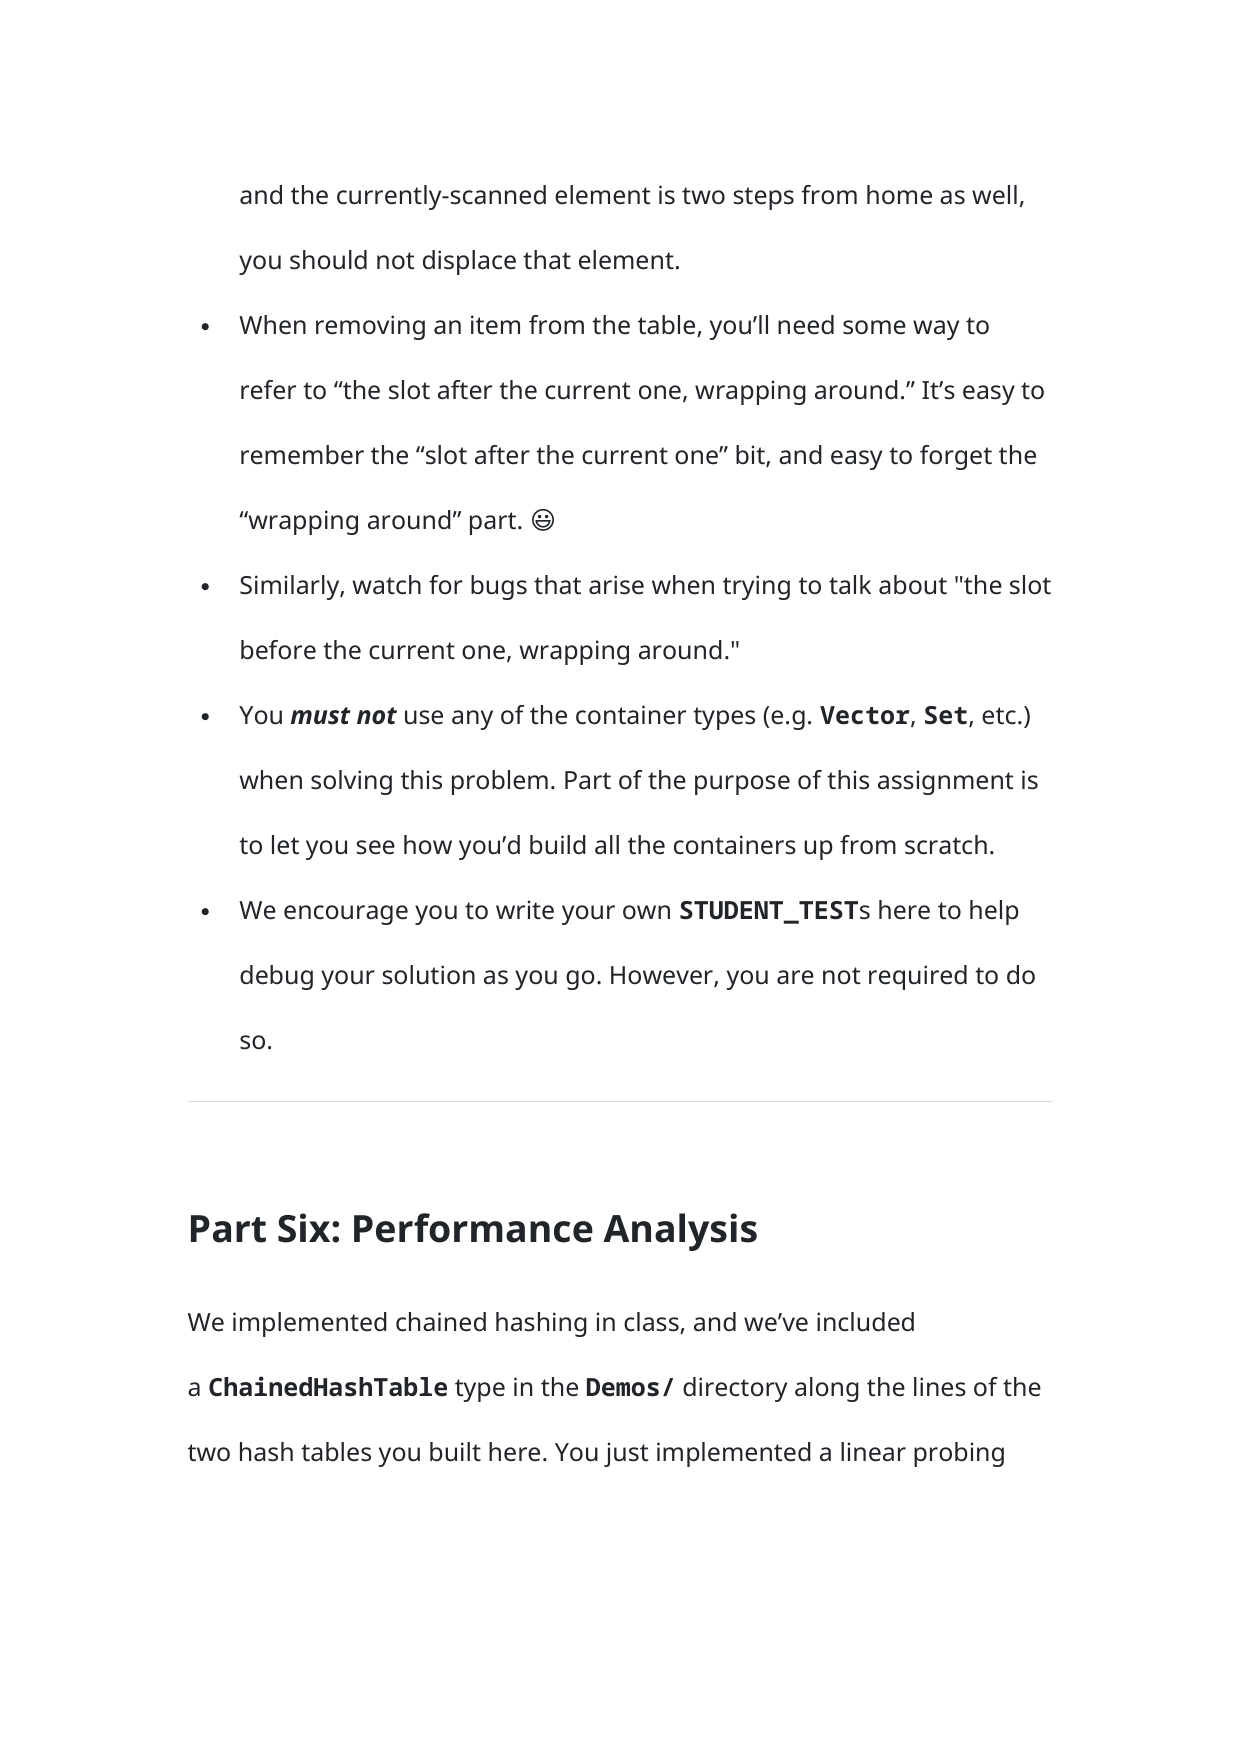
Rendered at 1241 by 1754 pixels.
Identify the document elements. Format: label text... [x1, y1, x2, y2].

list Similarly, watch for bugs that arise when trying to talk about "the slot before the current one, wrapping around." [202, 552, 1053, 682]
list When removing an item from the table, you’ll need some way to refer to “the slot after the current one, wrapping around.” It’s easy to remember the “slot after the current one” bit, and easy to forget the “wrapping around” part. 😃 [202, 292, 1053, 552]
list We encourage you to write your own STUDENT_TESTs here to help debug your solution as you go. However, you are not required to do so. [202, 877, 1053, 1072]
list You must not use any of the container types (e.g. Vector, Set, etc.) when solving this problem. Part of the purpose of this assignment is to let you see how you’d build all the containers up from scratch. [202, 682, 1053, 877]
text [187, 1289, 1053, 1484]
text Part Six: Performance Analysis [187, 1195, 1053, 1260]
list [202, 162, 1053, 292]
